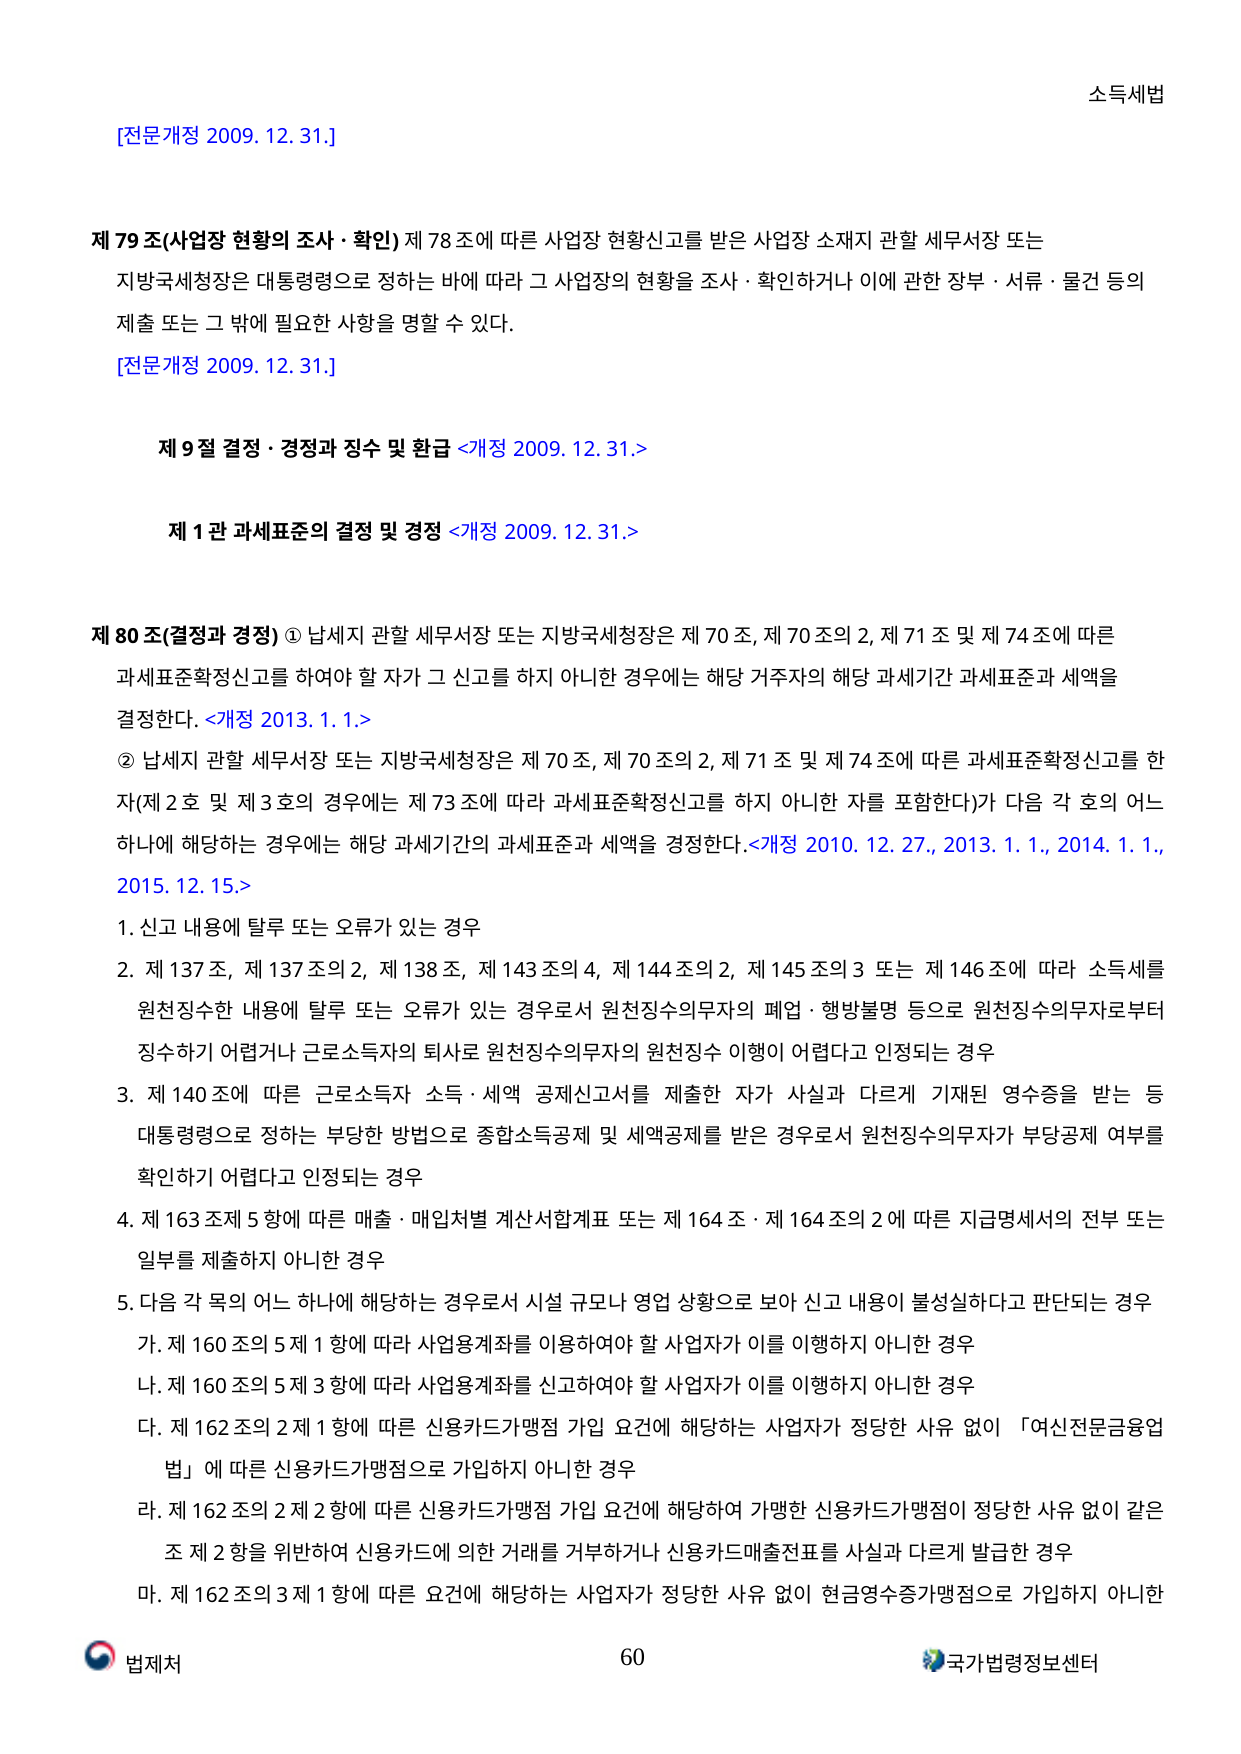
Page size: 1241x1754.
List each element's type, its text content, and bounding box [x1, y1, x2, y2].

text ② 납세지 관할 세무서장 또는 지방국세청장은 제70조, 제70조의2, 제71조 및 제74조에 따른 과세표준확정신고를 한 자(제2호 및 제3호의 경우에는 제73조에 따라 과세표준확정신고를 하지 아니한 자를 포함한다)가 다음 각 호의 어느 하나에 해당하는 경우에는 해당 과세기간의 과세표준과 세액을 경정한다.<개정 2010. 12. 27., 2013. 1. 1., 2014. 1. 1., 2015. 12. 15.> [117, 733, 1165, 900]
text 5. 다음 각 목의 어느 하나에 해당하는 경우로서 시설 규모나 영업 상황으로 보아 신고 내용이 불성실하다고 판단되는 경우 [117, 1275, 1165, 1317]
text 라. 제162조의2제2항에 따른 신용카드가맹점 가입 요건에 해당하여 가맹한 신용카드가맹점이 정당한 사유 없이 같은 조 제2항을 위반하여 신용카드에 의한 거래를 거부하거나 신용카드매출전표를 사실과 다르게 발급한 경우 [137, 1483, 1165, 1567]
picture [75, 1637, 126, 1673]
text 1. 신고 내용에 탈루 또는 오류가 있는 경우 [117, 900, 1165, 942]
text 3. 제140조에 따른 근로소득자 소득ㆍ세액 공제신고서를 제출한 자가 사실과 다르게 기재된 영수증을 받는 등 대통령령으로 정하는 부당한 방법으로 종합소득공제 및 세액공제를 받은 경우로서 원천징수의무자가 부당공제 여부를 확인하기 어렵다고 인정되는 경우 [117, 1067, 1165, 1192]
text 제80조(결정과 경정) ① 납세지 관할 세무서장 또는 지방국세청장은 제70조, 제70조의2, 제71조 및 제74조에 따른 과세표준확정신고를 하여야 할 자가 그 신고를 하지 아니한 경우에는 해당 거주자의 해당 과세기간 과세표준과 세액을 결정한다. <개정 2013. 1. 1.> [92, 608, 1165, 733]
text 나. 제160조의5제3항에 따라 사업용계좌를 신고하여야 할 사업자가 이를 이행하지 아니한 경우 [137, 1358, 1165, 1400]
text 2. 제137조, 제137조의2, 제138조, 제143조의4, 제144조의2, 제145조의3 또는 제146조에 따라 소득세를 원천징수한 내용에 탈루 또는 오류가 있는 경우로서 원천징수의무자의 폐업ㆍ행방불명 등으로 원천징수의무자로부터 징수하기 어렵거나 근로소득자의 퇴사로 원천징수의무자의 원천징수 이행이 어렵다고 인정되는 경우 [117, 942, 1165, 1067]
text 제9절 결정ㆍ경정과 징수 및 환급 <개정 2009. 12. 31.> [158, 421, 1165, 462]
text 다. 제162조의2제1항에 따른 신용카드가맹점 가입 요건에 해당하는 사업자가 정당한 사유 없이 「여신전문금융업법」에 따른 신용카드가맹점으로 가입하지 아니한 경우 [137, 1400, 1165, 1483]
text 제1관 과세표준의 결정 및 경정 <개정 2009. 12. 31.> [169, 504, 1165, 546]
text [전문개정 2009. 12. 31.] [117, 337, 1165, 379]
text 가. 제160조의5제1항에 따라 사업용계좌를 이용하여야 할 사업자가 이를 이행하지 아니한 경우 [137, 1317, 1165, 1358]
picture [892, 1637, 947, 1672]
text 4. 제163조제5항에 따른 매출ㆍ매입처별 계산서합계표 또는 제164조ㆍ제164조의2에 따른 지급명세서의 전부 또는 일부를 제출하지 아니한 경우 [117, 1192, 1165, 1275]
text [전문개정 2009. 12. 31.] [117, 108, 1165, 150]
text 제79조(사업장 현황의 조사ㆍ확인) 제78조에 따른 사업장 현황신고를 받은 사업장 소재지 관할 세무서장 또는 지방국세청장은 대통령령으로 정하는 바에 따라 그 사업장의 현황을 조사ㆍ확인하거나 이에 관한 장부ㆍ서류ㆍ물건 등의 제출 또는 그 밖에 필요한 사항을 명할 수 있다. [92, 212, 1165, 337]
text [137, 1567, 1165, 1608]
